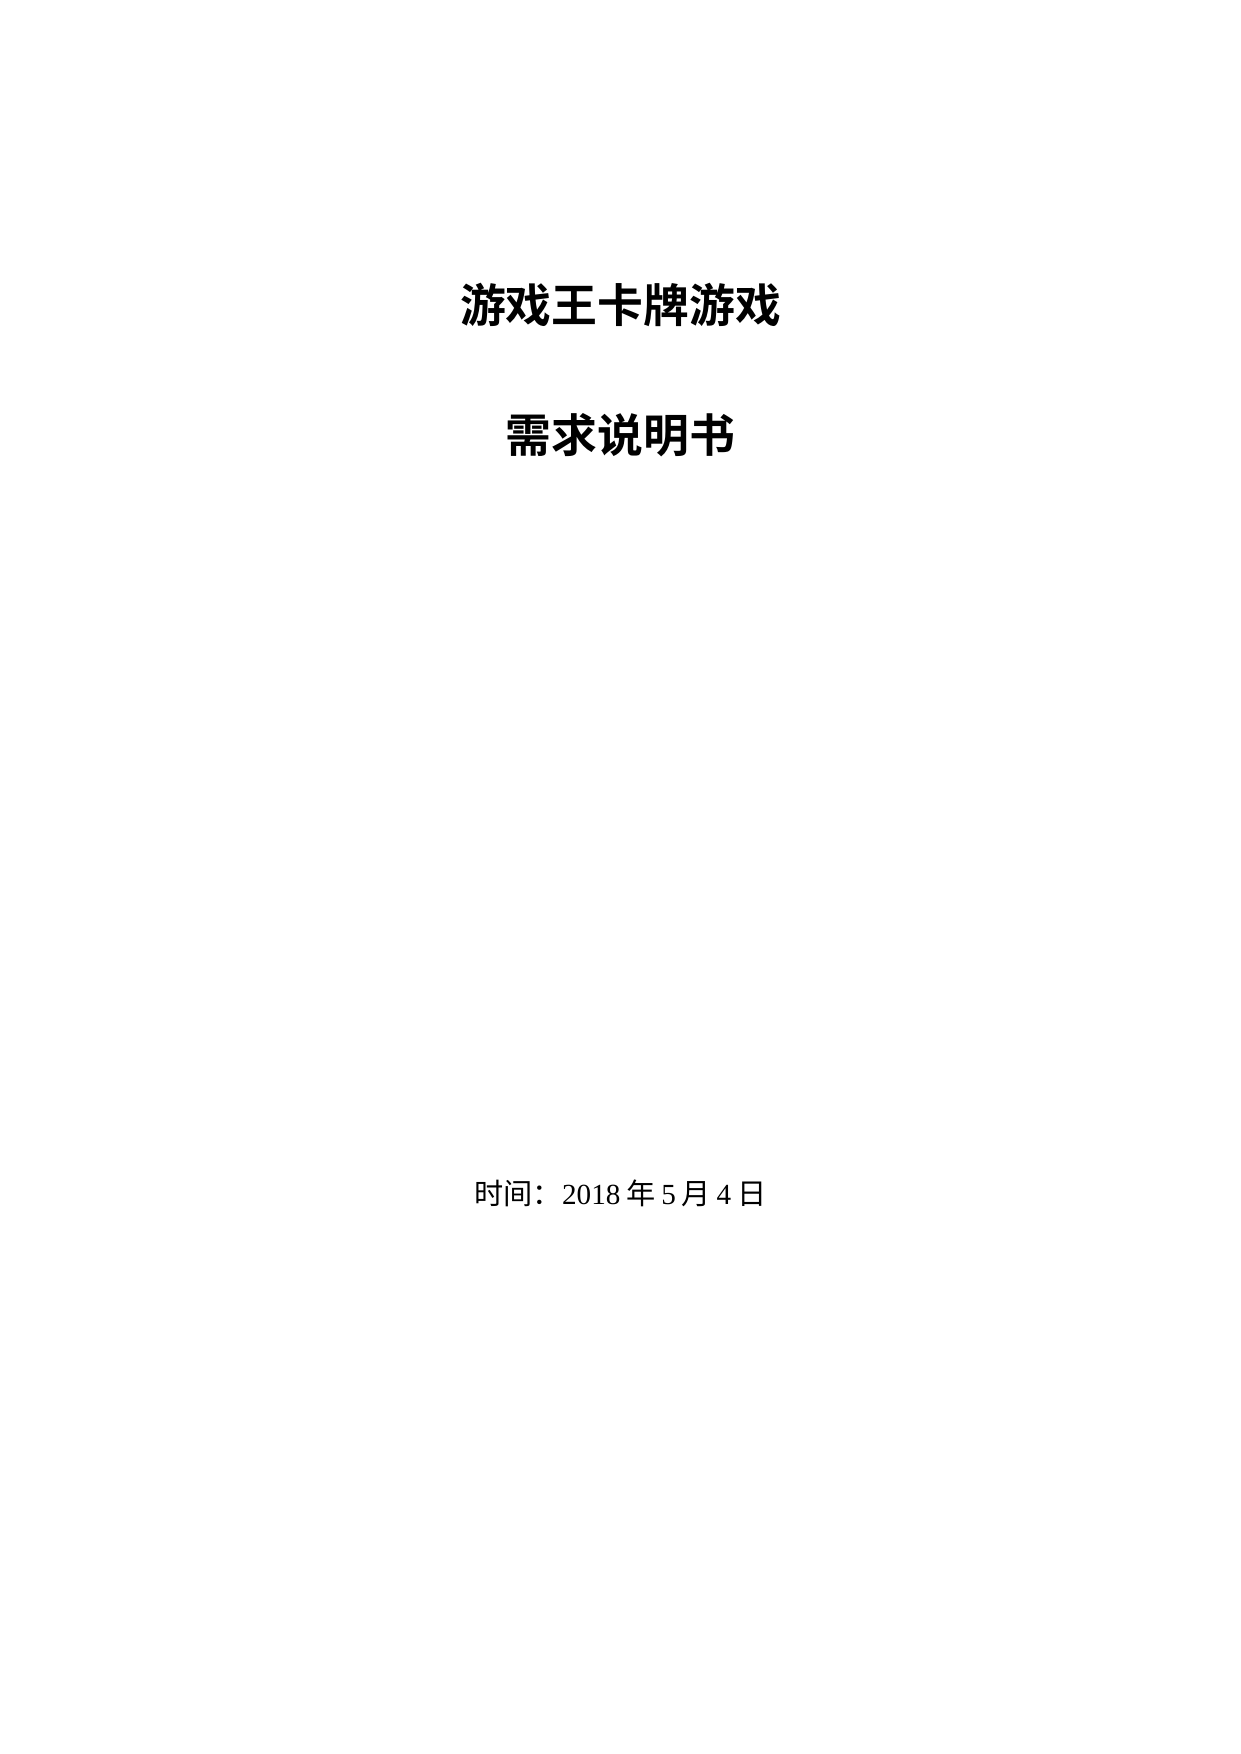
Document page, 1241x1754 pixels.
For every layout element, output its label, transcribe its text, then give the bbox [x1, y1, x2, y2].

text 时间：2018年5月4日 [187, 1159, 1053, 1224]
text 需求说明书 [187, 384, 1053, 481]
text 游戏王卡牌游戏 [187, 253, 1053, 351]
